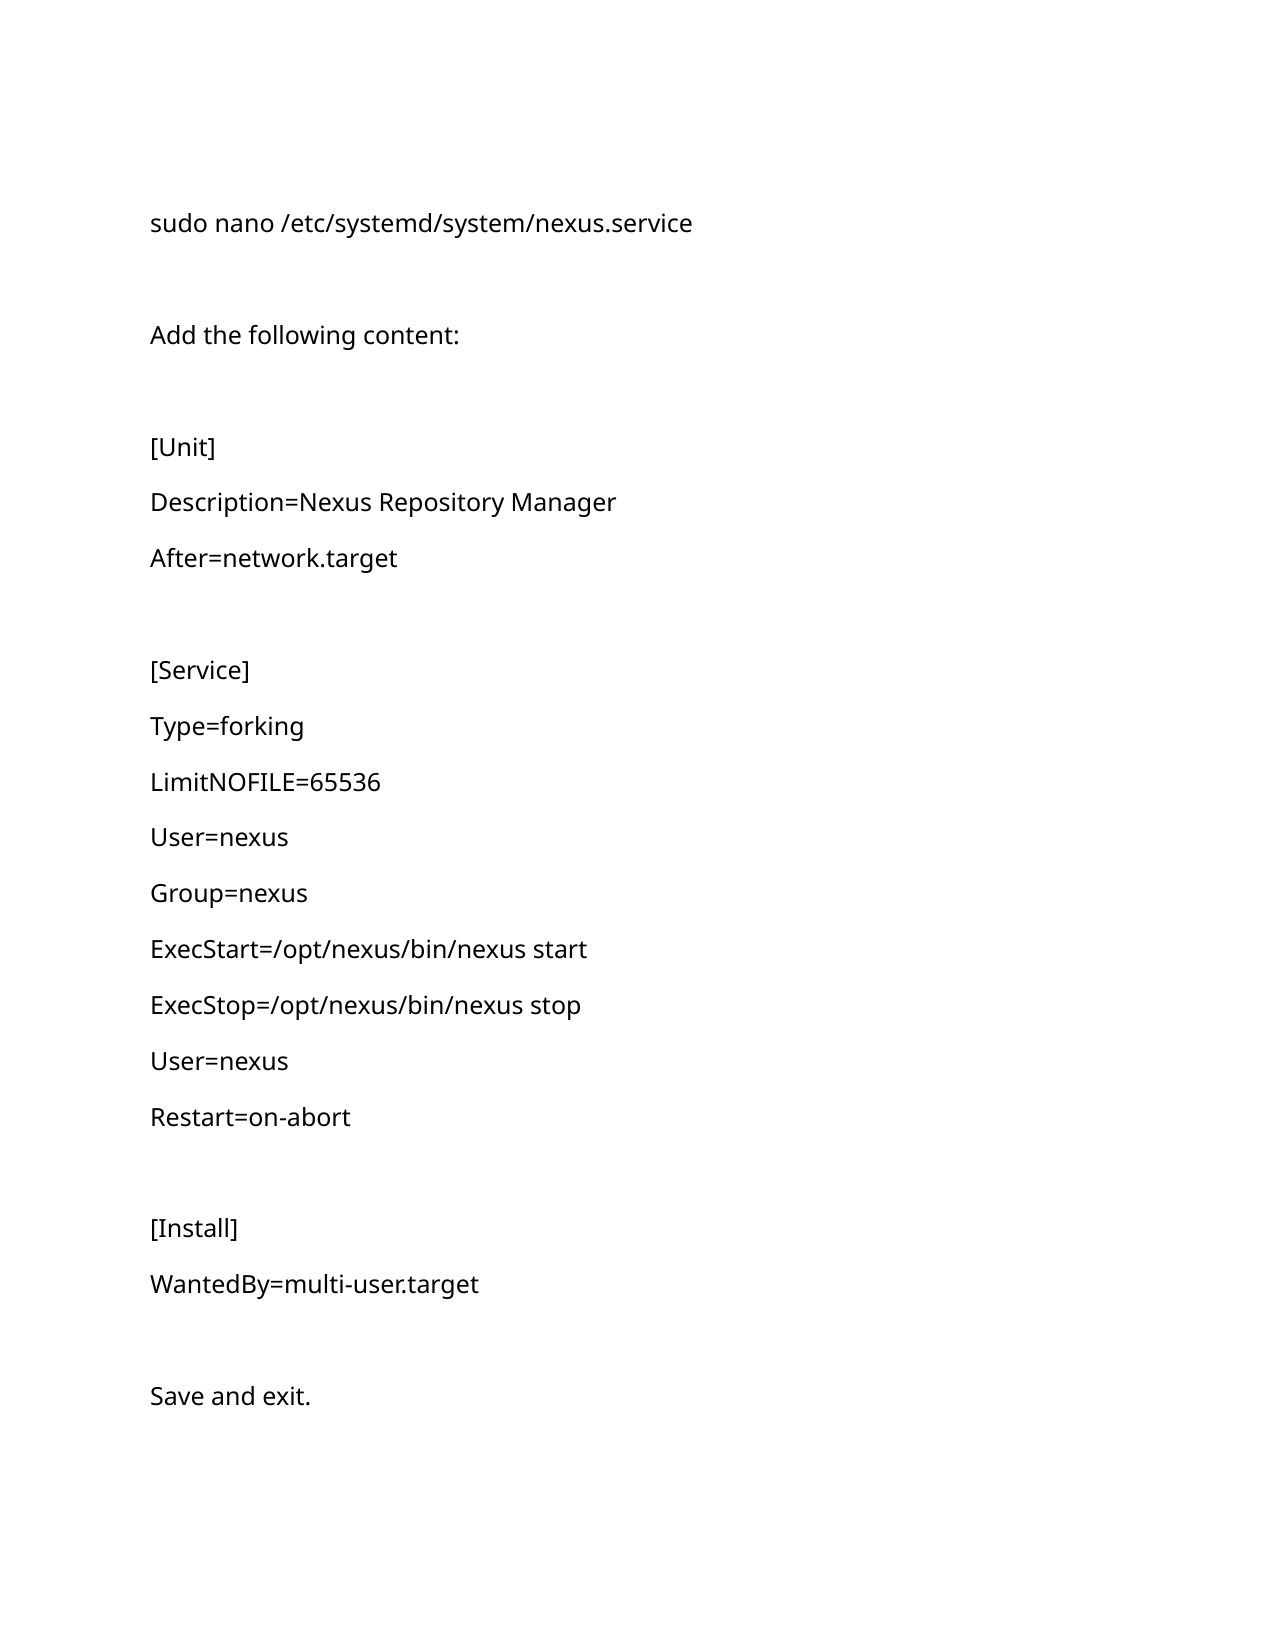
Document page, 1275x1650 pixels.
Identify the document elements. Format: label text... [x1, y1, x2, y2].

text User=nexus [150, 1043, 1125, 1077]
text ExecStart=/opt/nexus/bin/nexus start [150, 932, 1125, 966]
text [Unit] [150, 429, 1125, 463]
text After=network.target [150, 541, 1125, 575]
text Restart=on-abort [150, 1099, 1125, 1133]
text LimitNOFILE=65536 [150, 764, 1125, 798]
text [Install] [150, 1211, 1125, 1245]
text ExecStop=/opt/nexus/bin/nexus stop [150, 987, 1125, 1022]
text User=nexus [150, 820, 1125, 854]
text WantedBy=multi-user.target [150, 1267, 1125, 1301]
text Type=forking [150, 708, 1125, 742]
text sudo nano /etc/systemd/system/nexus.service [150, 206, 1125, 240]
text Description=Nexus Repository Manager [150, 485, 1125, 519]
text Save and exit. [150, 1378, 1125, 1412]
text Group=nexus [150, 876, 1125, 910]
text [Service] [150, 652, 1125, 687]
text Add the following content: [150, 317, 1125, 352]
